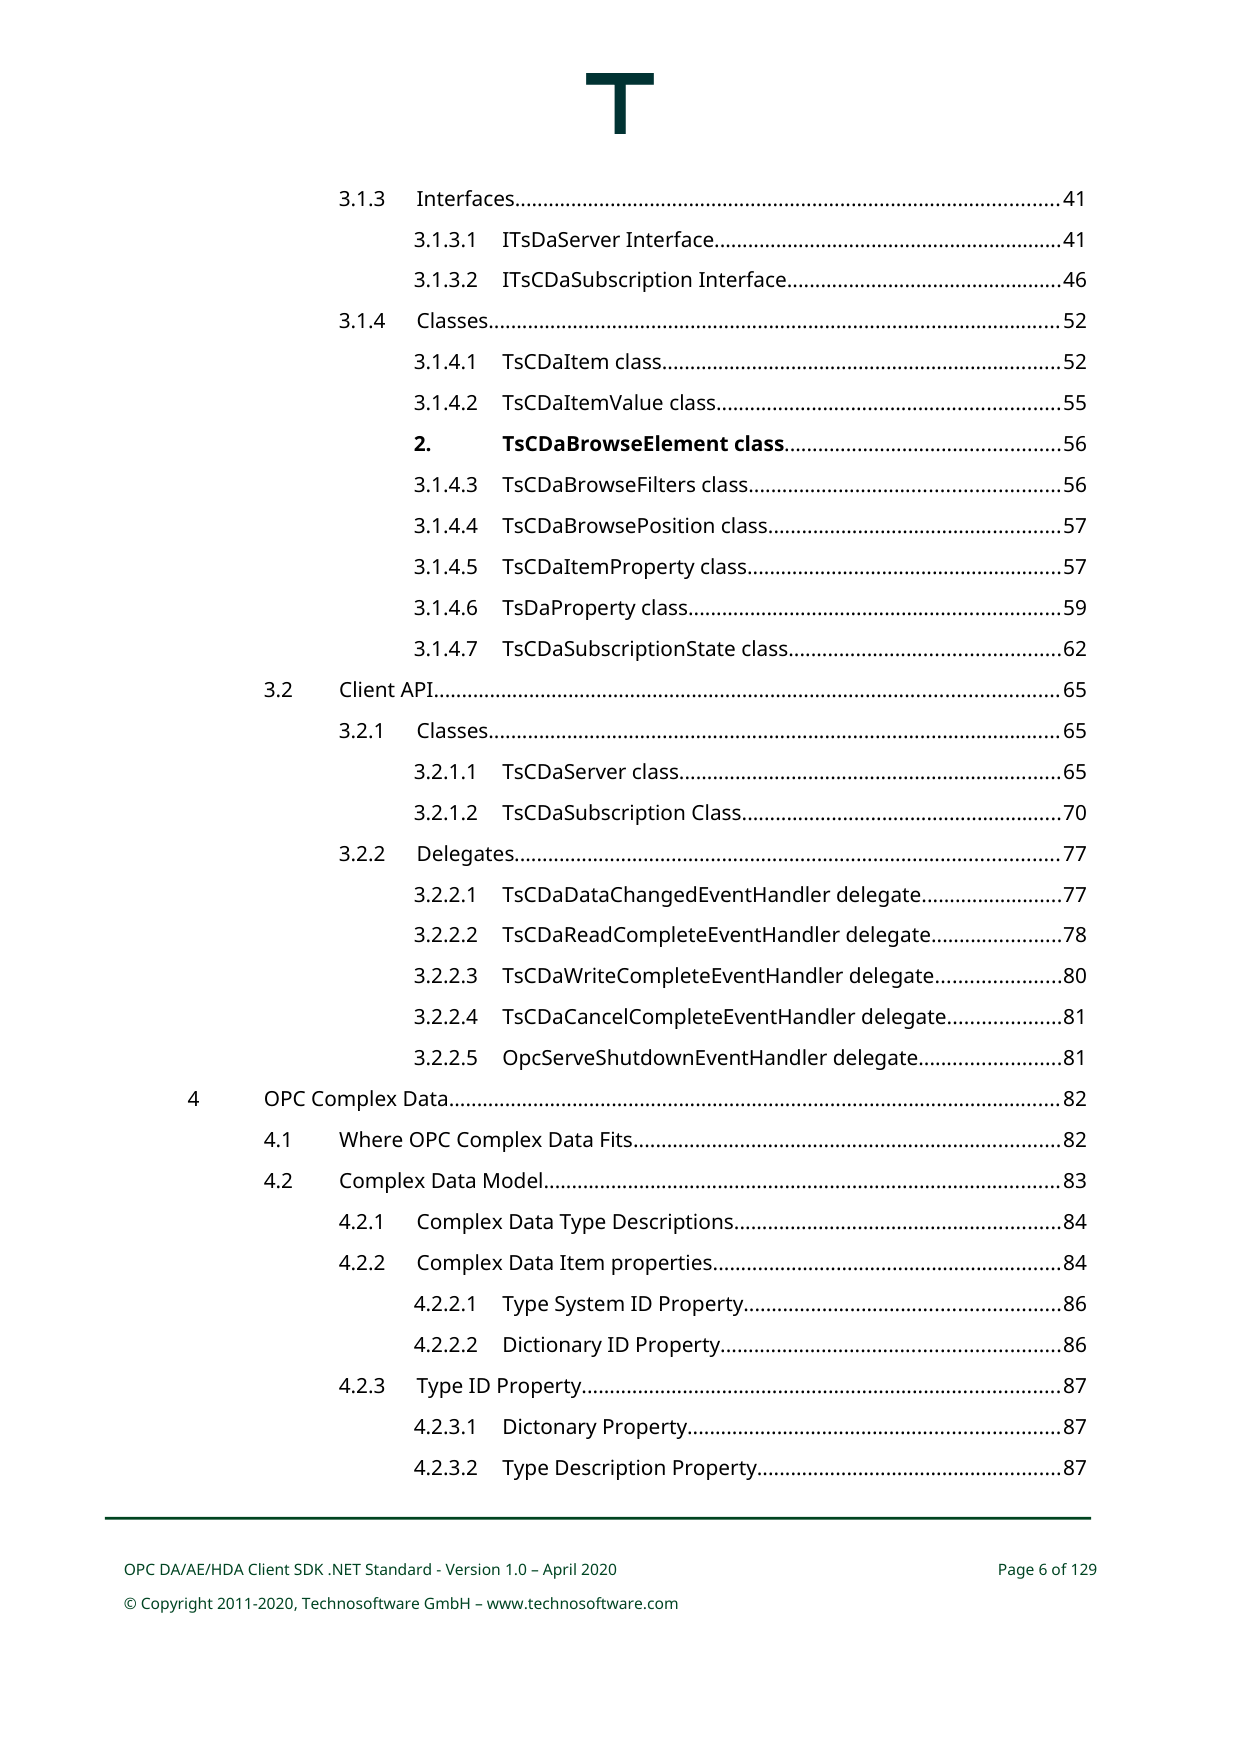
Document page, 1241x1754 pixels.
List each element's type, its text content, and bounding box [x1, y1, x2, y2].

text 3.1.4.4 TsCDaBrowsePosition class 57 [413, 511, 1128, 540]
text 3.1.4.7 TsCDaSubscriptionState class 62 [413, 634, 1128, 662]
text 4.2.2 Complex Data Item properties 84 [338, 1248, 1128, 1277]
text 3.2.2.2 TsCDaReadCompleteEventHandler delegate 78 [413, 921, 1128, 949]
text 4.2.1 Complex Data Type Descriptions 84 [338, 1207, 1128, 1236]
text 3.1.4.5 TsCDaItemProperty class 57 [413, 552, 1128, 581]
text 3.2.1.1 TsCDaServer class 65 [413, 757, 1128, 785]
text 3.1.3.2 ITsCDaSubscription Interface 46 [413, 266, 1128, 294]
text 3.2.1 Classes 65 [338, 716, 1128, 744]
text 3.1.3 Interfaces 41 [338, 184, 1128, 212]
text 4.2.3 Type ID Property 87 [338, 1371, 1128, 1399]
text 3.2.2.5 OpcServeShutdownEventHandler delegate 81 [413, 1043, 1128, 1072]
text 3.1.4.6 TsDaProperty class 59 [413, 593, 1128, 622]
text 3.1.4.3 TsCDaBrowseFilters class 56 [413, 470, 1128, 499]
text 4.1 Where OPC Complex Data Fits 82 [263, 1125, 1128, 1154]
text 3.1.4.1 TsCDaItem class 52 [413, 347, 1128, 376]
text 3.2.2.3 TsCDaWriteCompleteEventHandler delegate 80 [413, 962, 1128, 990]
text 4.2.2.2 Dictionary ID Property 86 [413, 1330, 1128, 1358]
text 3.2.2.4 TsCDaCancelCompleteEventHandler delegate 81 [413, 1002, 1128, 1031]
text 4.2.2.1 Type System ID Property 86 [413, 1289, 1128, 1317]
text 3.1.3.1 ITsDaServer Interface 41 [413, 225, 1128, 253]
text 4.2.3.1 Dictonary Property 87 [413, 1412, 1128, 1440]
text 2. TsCDaBrowseElement class 56 [413, 429, 1128, 458]
text 3.2.2 Delegates 77 [338, 839, 1128, 867]
text 3.2.1.2 TsCDaSubscription Class 70 [413, 798, 1128, 826]
text 4 OPC Complex Data 82 [187, 1084, 1128, 1113]
text 4.2 Complex Data Model 83 [263, 1166, 1128, 1195]
text 3.1.4 Classes 52 [338, 307, 1128, 335]
text 4.2.3.2 Type Description Property 87 [413, 1453, 1128, 1481]
text 3.2.2.1 TsCDaDataChangedEventHandler delegate 77 [413, 880, 1128, 908]
picture [586, 73, 654, 134]
text 3.1.4.2 TsCDaItemValue class 55 [413, 388, 1128, 417]
text 3.2 Client API 65 [263, 675, 1128, 703]
